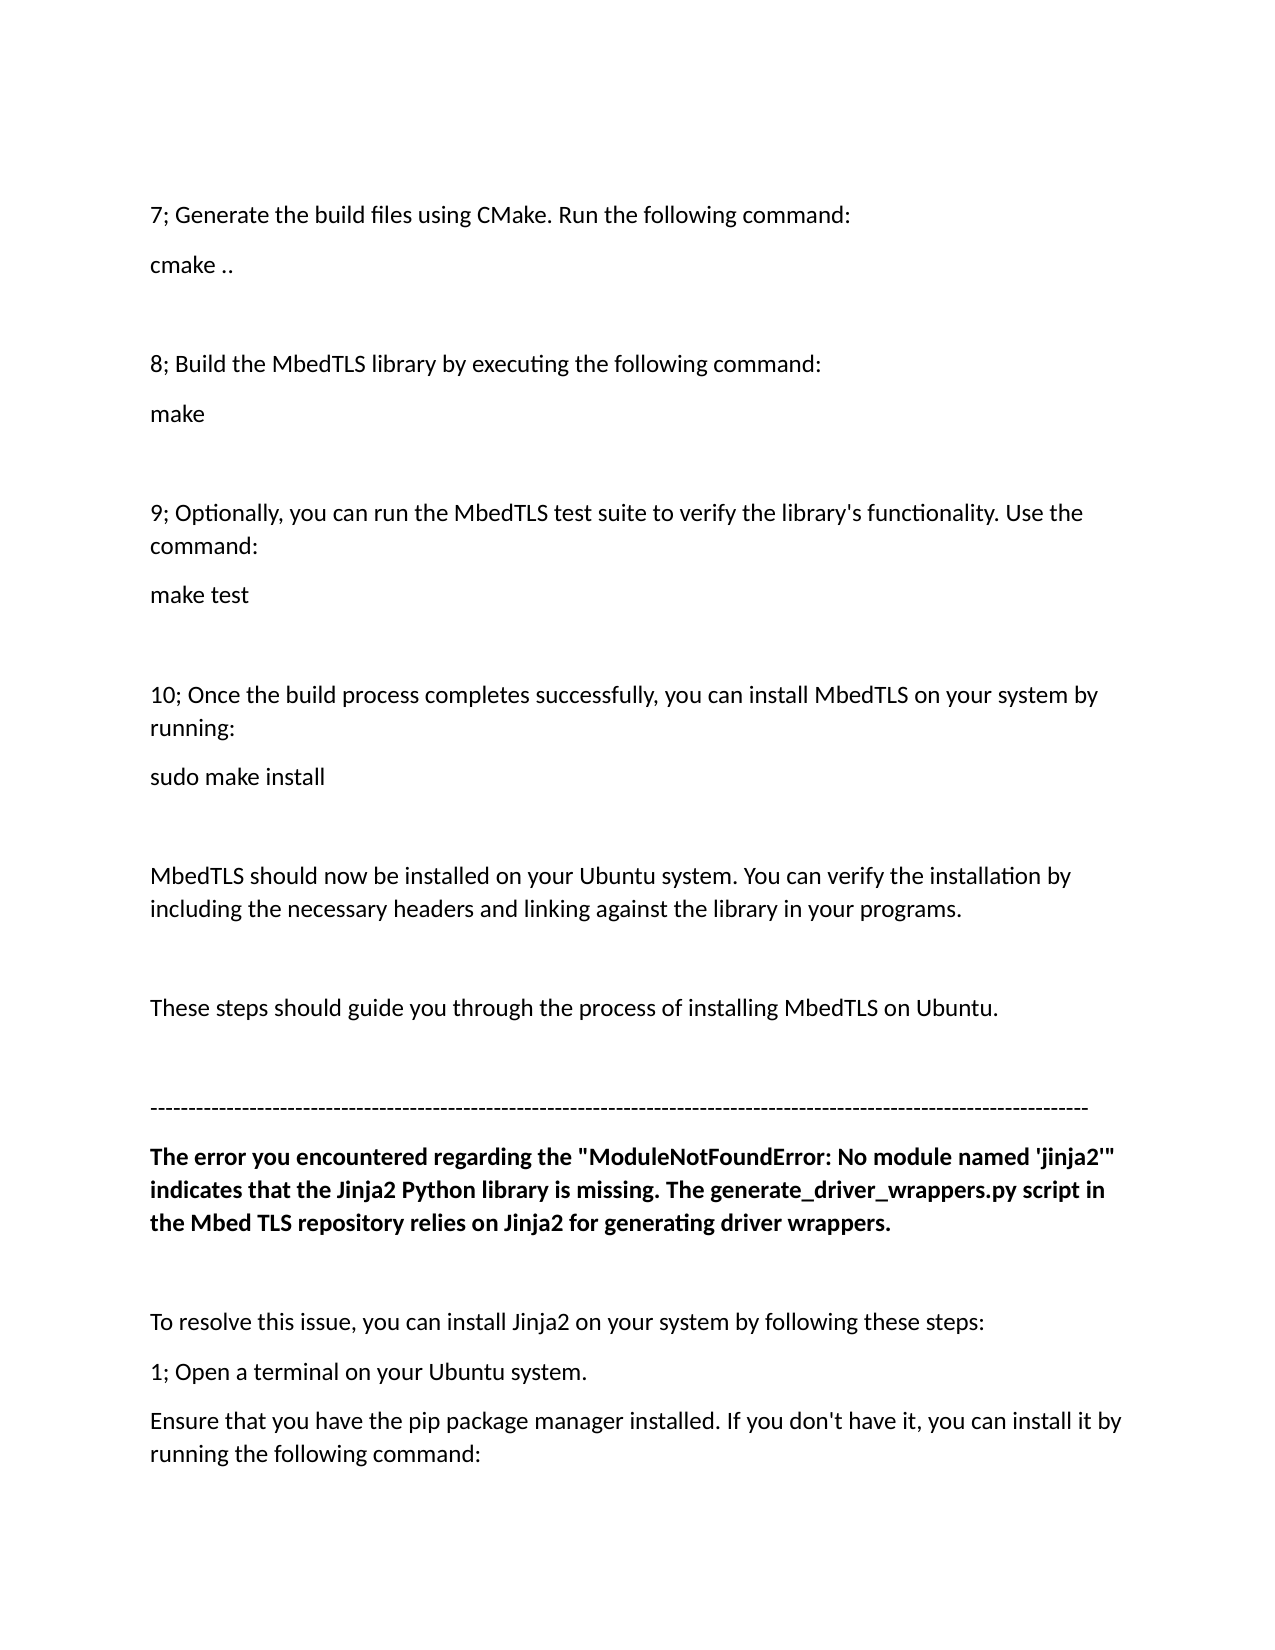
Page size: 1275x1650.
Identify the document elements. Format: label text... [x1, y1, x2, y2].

text make [150, 398, 1125, 428]
text The error you encountered regarding the "ModuleNotFoundError: No module named 'jinja2'" indicates that the Jinja2 Python library is missing. The generate_driver_wrappers.py script in the Mbed TLS repository relies on Jinja2 for generating driver wrappers. [150, 1141, 1125, 1238]
text To resolve this issue, you can install Jinja2 on your system by following these steps: [150, 1306, 1125, 1337]
text make test [150, 579, 1125, 610]
text 7; Generate the build files using CMake. Run the following command: [150, 199, 1125, 230]
text Ensure that you have the pip package manager installed. If you don't have it, you can install it by running the following command: [150, 1405, 1125, 1469]
text 1; Open a terminal on your Ubuntu system. [150, 1356, 1125, 1386]
text These steps should guide you through the process of installing MbedTLS on Ubuntu. [150, 992, 1125, 1023]
text 10; Once the build process completes successfully, you can install MbedTLS on your system by running: [150, 679, 1125, 742]
text sudo make install [150, 761, 1125, 792]
text 9; Optionally, you can run the MbedTLS test suite to verify the library's functionality. Use the command: [150, 497, 1125, 561]
text --------------------------------------------------------------------------------------------------------------------------- [150, 1092, 1125, 1122]
text 8; Build the MbedTLS library by executing the following command: [150, 348, 1125, 379]
text MbedTLS should now be installed on your Ubuntu system. You can verify the installation by including the necessary headers and linking against the library in your programs. [150, 860, 1125, 924]
text cmake .. [150, 249, 1125, 280]
